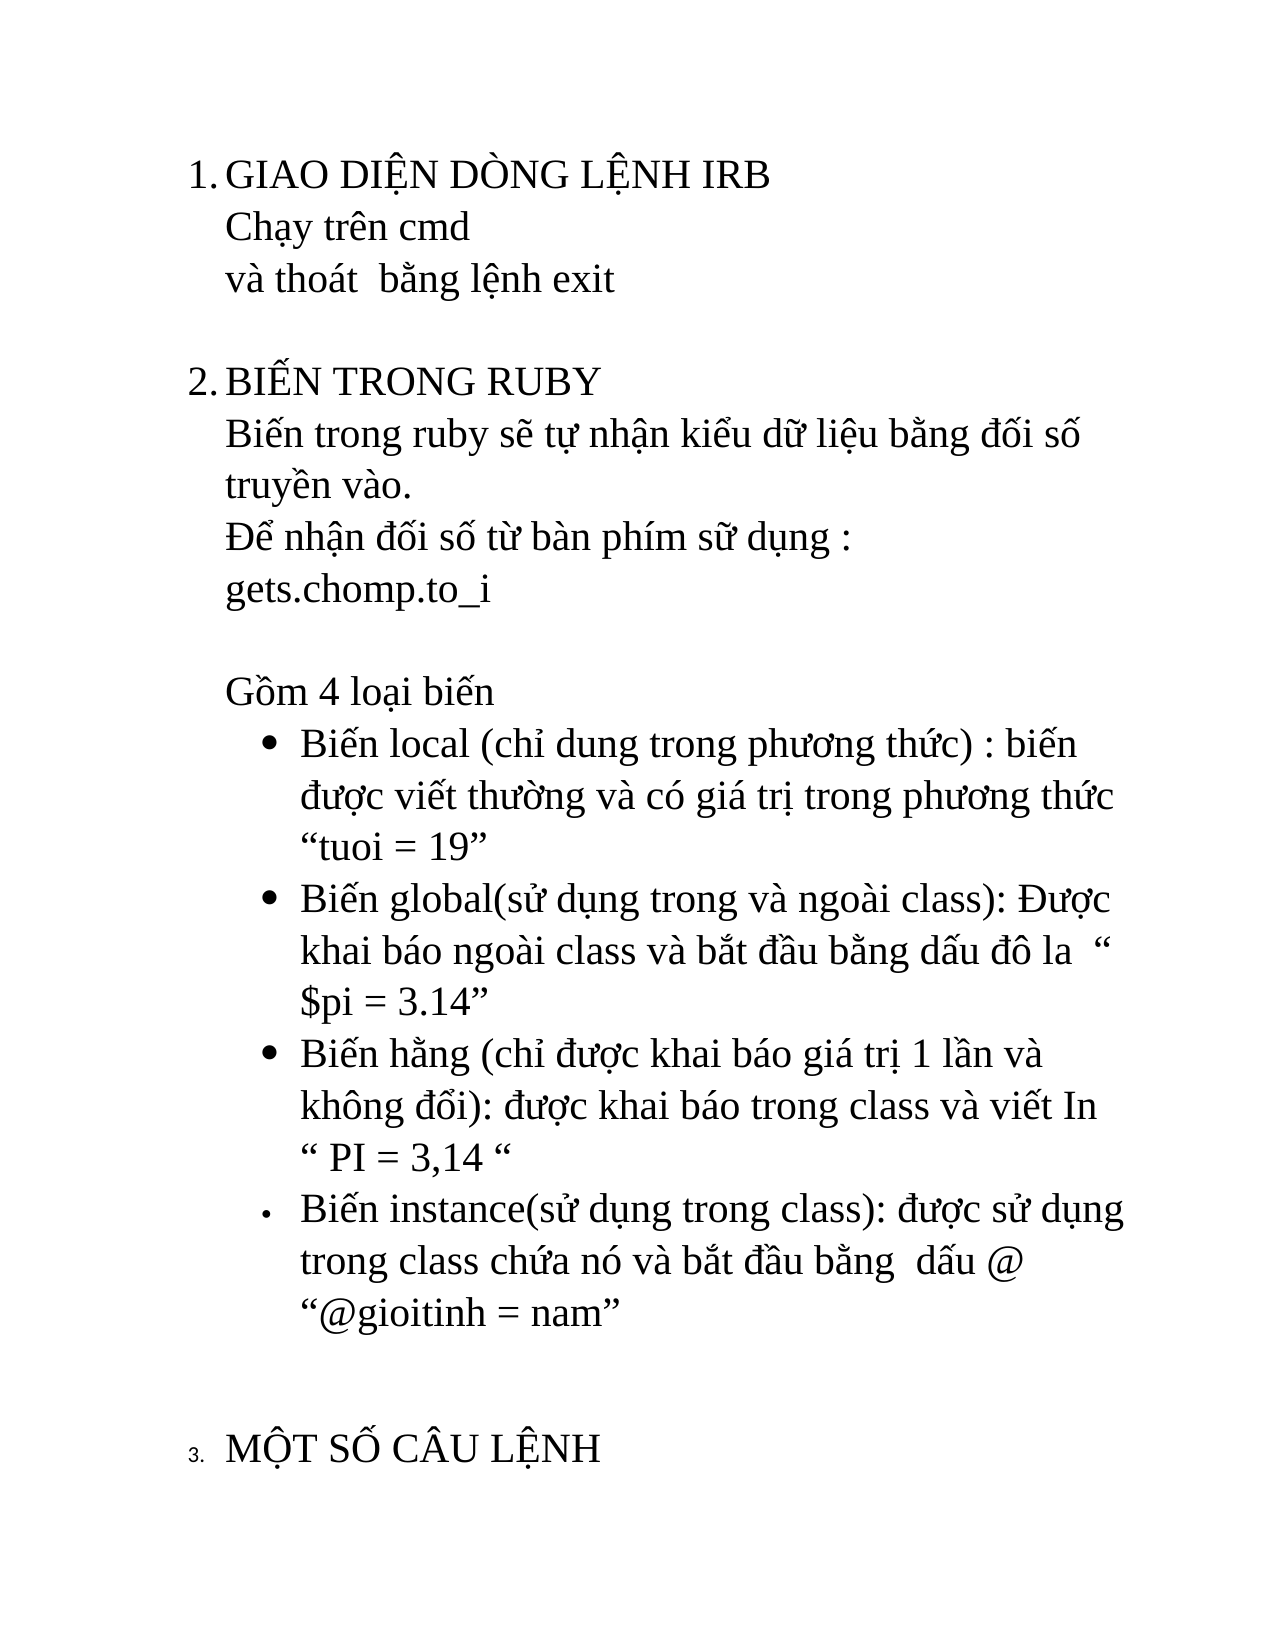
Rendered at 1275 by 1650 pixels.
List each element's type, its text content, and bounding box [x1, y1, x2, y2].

list Chạy trên cmd và thoát bằng lệnh exit [225, 202, 1125, 301]
list Biến hằng (chỉ được khai báo giá trị 1 lần và không đổi): được khai báo trong class và viết In “ PI = 3,14 “ [262, 1028, 1125, 1180]
list Biến instance(sử dụng trong class): được sử dụng trong class chứa nó và bắt đầu bằng dấu @ “@gioitinh = nam” [262, 1184, 1125, 1335]
list MỘT SỐ CÂU LỆNH [187, 1424, 1125, 1472]
list GIAO DIỆN DÒNG LỆNH IRB [187, 150, 1125, 198]
list Biến local (chỉ dung trong phương thức) : biến được viết thường và có giá trị trong phương thức “tuoi = 19” [262, 718, 1125, 870]
list Gồm 4 loại biến [225, 667, 1125, 714]
list Để nhận đối số từ bàn phím sữ dụng : gets.chomp.to_i [225, 512, 1125, 611]
list Biến trong ruby sẽ tự nhận kiểu dữ liệu bằng đối số truyền vào. [225, 408, 1125, 508]
list Biến global(sử dụng trong và ngoài class): Được khai báo ngoài class và bắt đầu bằng dấu đô la “ $pi = 3.14” [262, 873, 1125, 1025]
list BIẾN TRONG RUBY [187, 357, 1125, 404]
